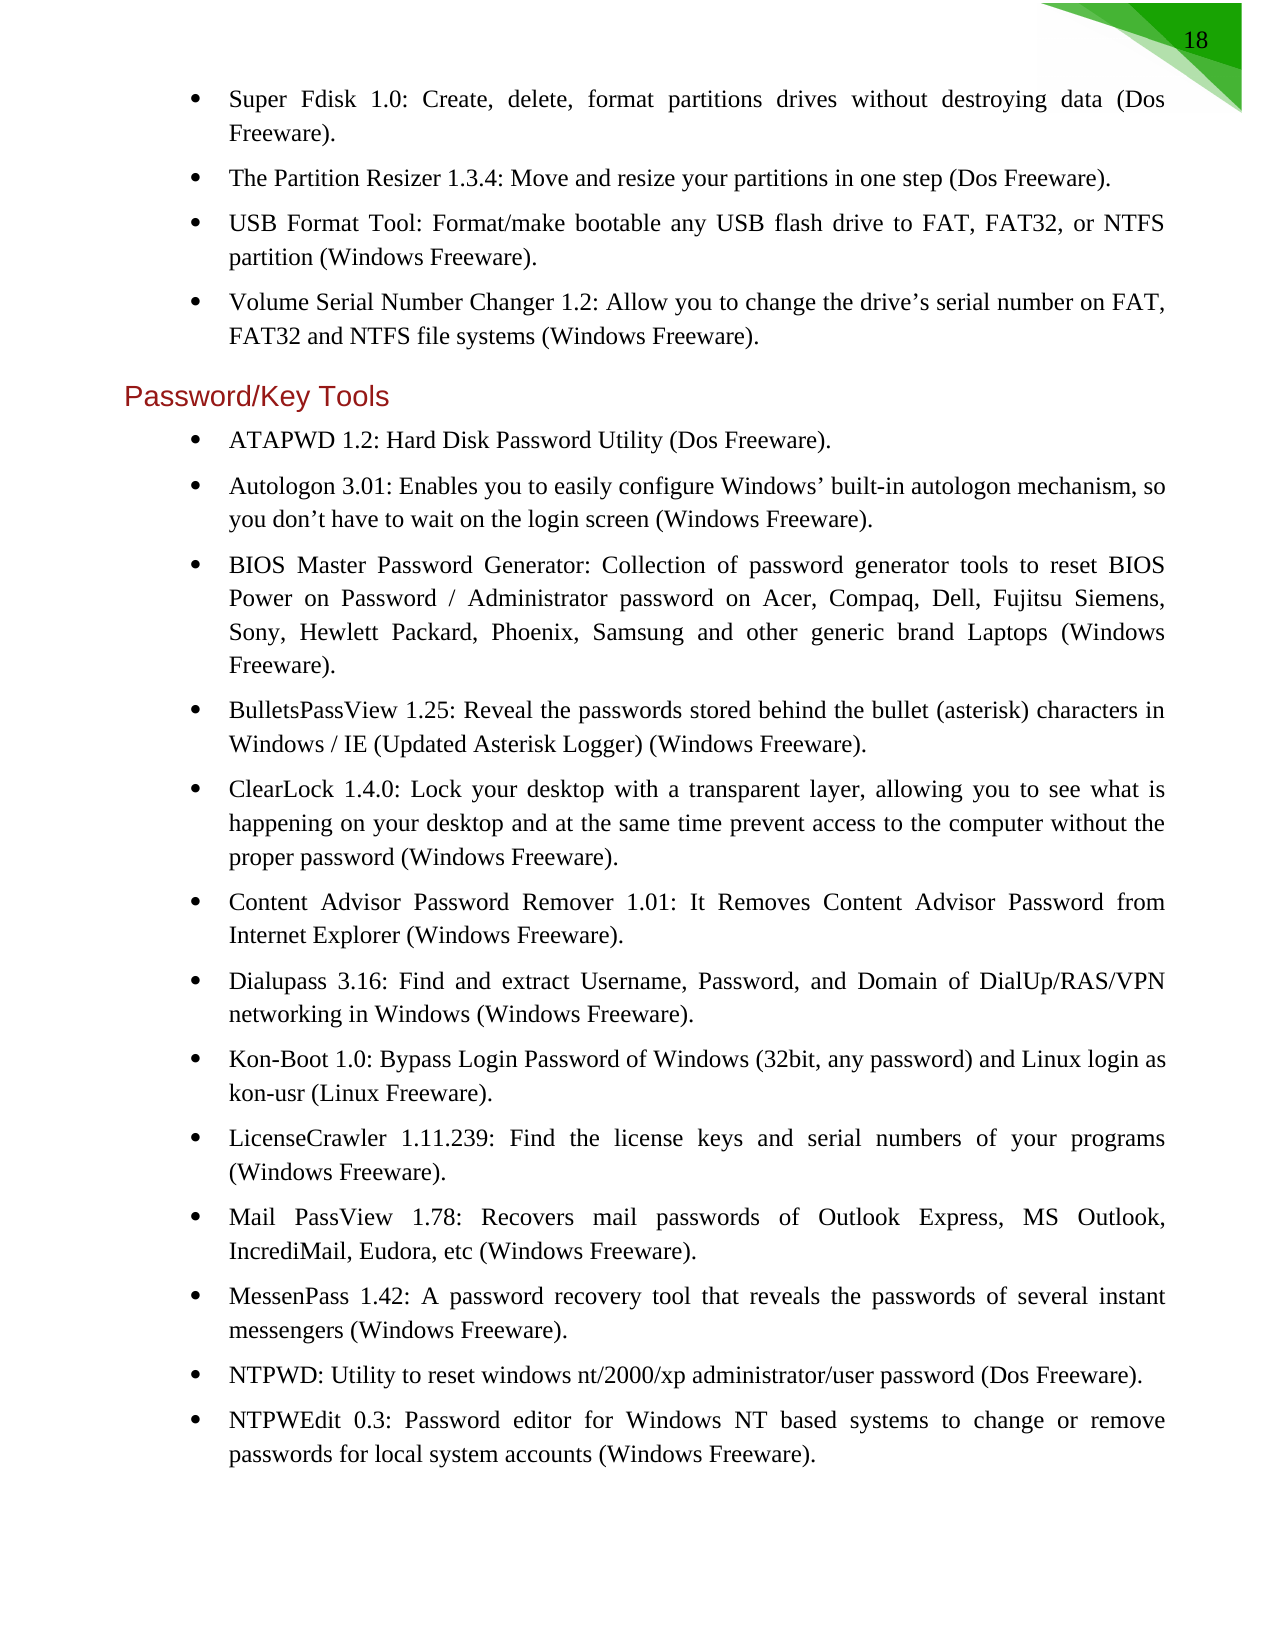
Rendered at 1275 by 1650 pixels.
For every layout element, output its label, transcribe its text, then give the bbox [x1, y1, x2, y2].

subtitle Password/Key Tools [124, 379, 1167, 413]
list NTPWD: Utility to reset windows nt/2000/xp administrator/user password (Dos Freeware). [191, 1360, 1167, 1389]
list USB Format Tool: Format/make bootable any USB flash drive to FAT, FAT32, or NTFS partition (Windows Freeware). [191, 208, 1167, 271]
list NTPWEdit 0.3: Password editor for Windows NT based systems to change or remove passwords for local system accounts (Windows Freeware). [191, 1405, 1167, 1468]
list BulletsPassView 1.25: Reveal the passwords stored behind the bullet (asterisk) characters in Windows / IE (Updated Asterisk Logger) (Windows Freeware). [191, 696, 1167, 758]
list Super Fdisk 1.0: Create, delete, format partitions drives without destroying data (Dos Freeware). [191, 84, 1167, 147]
list BIOS Master Password Generator: Collection of password generator tools to reset BIOS Power on Password / Administrator password on Acer, Compaq, Dell, Fujitsu Siemens, Sony, Hewlett Packard, Phoenix, Samsung and other generic brand Laptops (Windows Freeware). [191, 550, 1167, 679]
list Content Advisor Password Remover 1.01: It Removes Content Advisor Password from Internet Explorer (Windows Freeware). [191, 887, 1167, 949]
picture [1037, 3, 1242, 113]
list ATAPWD 1.2: Hard Disk Password Utility (Dos Freeware). [191, 426, 1167, 454]
list The Partition Resizer 1.3.4: Move and resize your partitions in one step (Dos Freeware). [191, 163, 1167, 192]
list ClearLock 1.4.0: Lock your desktop with a transparent layer, allowing you to see what is happening on your desktop and at the same time prevent access to the computer without the proper password (Windows Freeware). [191, 774, 1167, 870]
list Autologon 3.01: Enables you to easily configure Windows’ built-in autologon mechanism, so you don’t have to wait on the login screen (Windows Freeware). [191, 471, 1167, 533]
list Dialupass 3.16: Find and extract Username, Password, and Domain of DialUp/RAS/VPN networking in Windows (Windows Freeware). [191, 966, 1167, 1028]
list LicenseCrawler 1.11.239: Find the license keys and serial numbers of your programs (Windows Freeware). [191, 1123, 1167, 1186]
list Kon-Boot 1.0: Bypass Login Password of Windows (32bit, any password) and Linux login as kon-usr (Linux Freeware). [191, 1044, 1167, 1107]
list MessenPass 1.42: A password recovery tool that reveals the passwords of several instant messengers (Windows Freeware). [191, 1281, 1167, 1343]
list Mail PassView 1.78: Recovers mail passwords of Outlook Express, MS Outlook, IncrediMail, Eudora, etc (Windows Freeware). [191, 1202, 1167, 1264]
list Volume Serial Number Changer 1.2: Allow you to change the drive’s serial number on FAT, FAT32 and NTFS file systems (Windows Freeware). [191, 287, 1167, 350]
